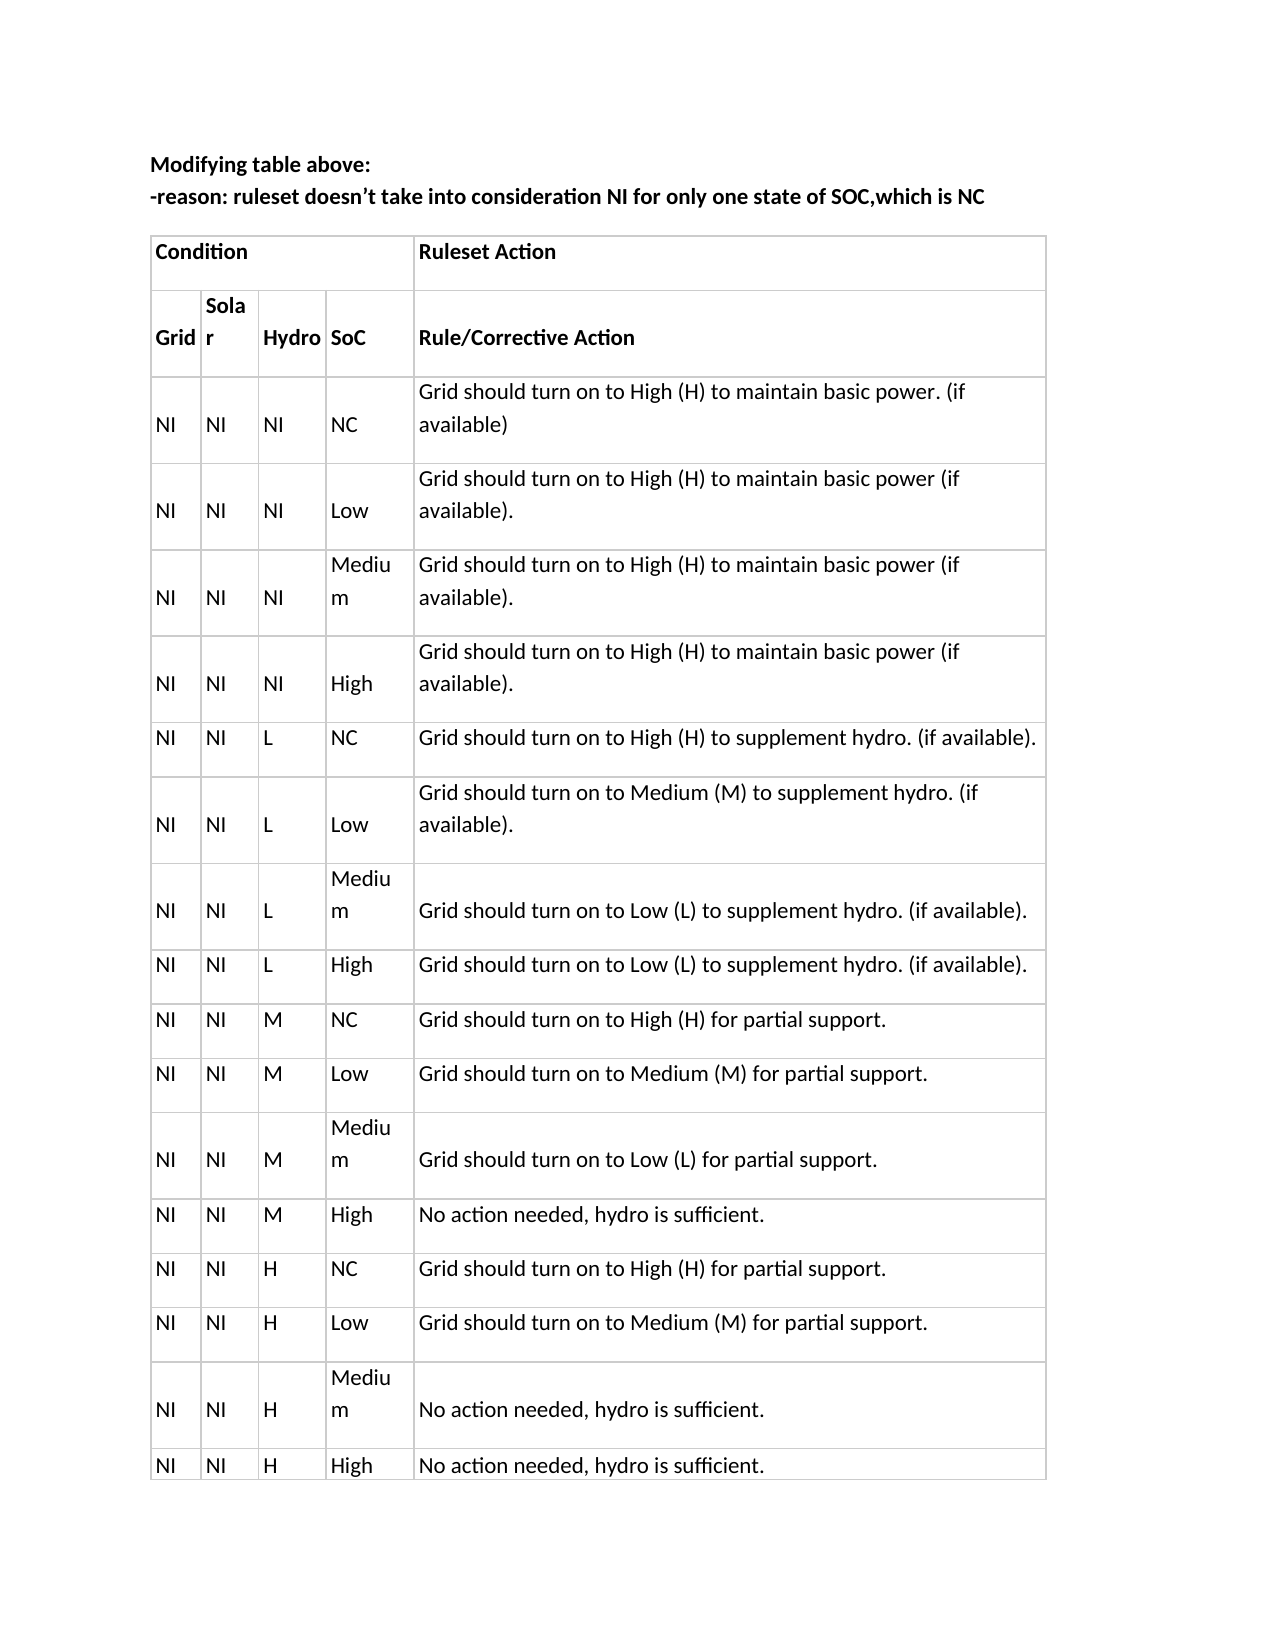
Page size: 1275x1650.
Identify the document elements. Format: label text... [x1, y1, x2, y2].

table_cell NI [259, 551, 325, 635]
table_cell NI [259, 464, 325, 549]
table_cell Low [327, 464, 413, 549]
table_cell NI [152, 1308, 200, 1361]
table_cell NI [152, 864, 200, 949]
table_cell NI [202, 778, 258, 862]
table_cell NI [152, 1200, 200, 1252]
table_cell NI [202, 378, 258, 462]
table_cell High [327, 1449, 413, 1479]
table_cell NC [327, 723, 413, 776]
table_cell Grid should turn on to Low (L) for partial support. [415, 1113, 1045, 1198]
table_cell Low [327, 1059, 413, 1112]
table_cell Grid [152, 291, 200, 376]
table_cell NI [202, 464, 258, 549]
table_cell High [327, 1200, 413, 1252]
table_cell NI [152, 778, 200, 862]
text Modifying table above: -reason: ruleset doesn’t take into consideration NI for only one state of SOC,which is NC [150, 150, 1125, 210]
table_cell Low [327, 1308, 413, 1361]
table_cell Medium [327, 551, 413, 635]
table_cell NI [152, 378, 200, 462]
table_cell NI [152, 464, 200, 549]
table_cell Grid should turn on to High (H) to maintain basic power (if available). [415, 464, 1045, 549]
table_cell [415, 1449, 1045, 1479]
table_cell M [259, 1200, 325, 1252]
table_cell Grid should turn on to Low (L) to supplement hydro. (if available). [415, 864, 1045, 949]
table_cell Grid should turn on to High (H) for partial support. [415, 1254, 1045, 1307]
table_cell NI [152, 1059, 200, 1112]
table_header Condition [152, 237, 413, 289]
table_cell H [259, 1449, 325, 1479]
table_cell Grid should turn on to Medium (M) to supplement hydro. (if available). [415, 778, 1045, 862]
table_cell Medium [327, 1363, 413, 1447]
table_cell NI [202, 951, 258, 1003]
table_cell NI [152, 723, 200, 776]
table_cell Grid should turn on to Medium (M) for partial support. [415, 1059, 1045, 1112]
table_cell NI [202, 1113, 258, 1198]
table_cell H [259, 1363, 325, 1447]
table_cell No action needed, hydro is sufficient. [415, 1200, 1045, 1252]
table_cell M [259, 1005, 325, 1057]
table_cell Grid should turn on to High (H) for partial support. [415, 1005, 1045, 1057]
table_cell NI [152, 1254, 200, 1307]
table_cell NC [327, 1005, 413, 1057]
table_cell H [259, 1254, 325, 1307]
table_cell NI [202, 1005, 258, 1057]
table_cell SoC [327, 291, 413, 376]
table_cell NI [152, 1113, 200, 1198]
table_cell NI [202, 864, 258, 949]
table_cell NI [202, 1254, 258, 1307]
table_cell Medium [327, 864, 413, 949]
table_cell NI [202, 1059, 258, 1112]
table_cell NI [152, 1363, 200, 1447]
table_cell NI [202, 1200, 258, 1252]
table_cell Medium [327, 1113, 413, 1198]
table_cell NI [152, 951, 200, 1003]
table_cell NI [152, 1005, 200, 1057]
table_cell NI [202, 723, 258, 776]
table_cell Solar [202, 291, 258, 376]
table_cell L [259, 723, 325, 776]
table_cell L [259, 778, 325, 862]
table_cell L [259, 951, 325, 1003]
table_cell NI [152, 637, 200, 722]
table_cell NI [259, 637, 325, 722]
table_cell High [327, 637, 413, 722]
table_cell NI [259, 378, 325, 462]
table_cell H [259, 1308, 325, 1361]
table_cell Grid should turn on to High (H) to maintain basic power (if available). [415, 551, 1045, 635]
table_cell Grid should turn on to High (H) to maintain basic power. (if available) [415, 378, 1045, 462]
table_cell High [327, 951, 413, 1003]
table_cell Grid should turn on to Low (L) to supplement hydro. (if available). [415, 951, 1045, 1003]
table_cell NI [202, 1449, 258, 1479]
table_cell Grid should turn on to High (H) to maintain basic power (if available). [415, 637, 1045, 722]
table_cell NC [327, 1254, 413, 1307]
table_cell No action needed, hydro is sufficient. [415, 1363, 1045, 1447]
table_cell NI [152, 1449, 200, 1479]
table_cell M [259, 1113, 325, 1198]
table_cell Low [327, 778, 413, 862]
table_header Ruleset Action [415, 237, 1045, 289]
table_cell NI [202, 637, 258, 722]
table_cell Hydro [259, 291, 325, 376]
table_cell NI [202, 551, 258, 635]
table_cell NI [202, 1308, 258, 1361]
table_cell NC [327, 378, 413, 462]
table_cell Rule/Corrective Action [415, 291, 1045, 376]
table_cell Grid should turn on to High (H) to supplement hydro. (if available). [415, 723, 1045, 776]
table_cell NI [202, 1363, 258, 1447]
table_cell NI [152, 551, 200, 635]
table_cell Grid should turn on to Medium (M) for partial support. [415, 1308, 1045, 1361]
table_cell M [259, 1059, 325, 1112]
table_cell L [259, 864, 325, 949]
